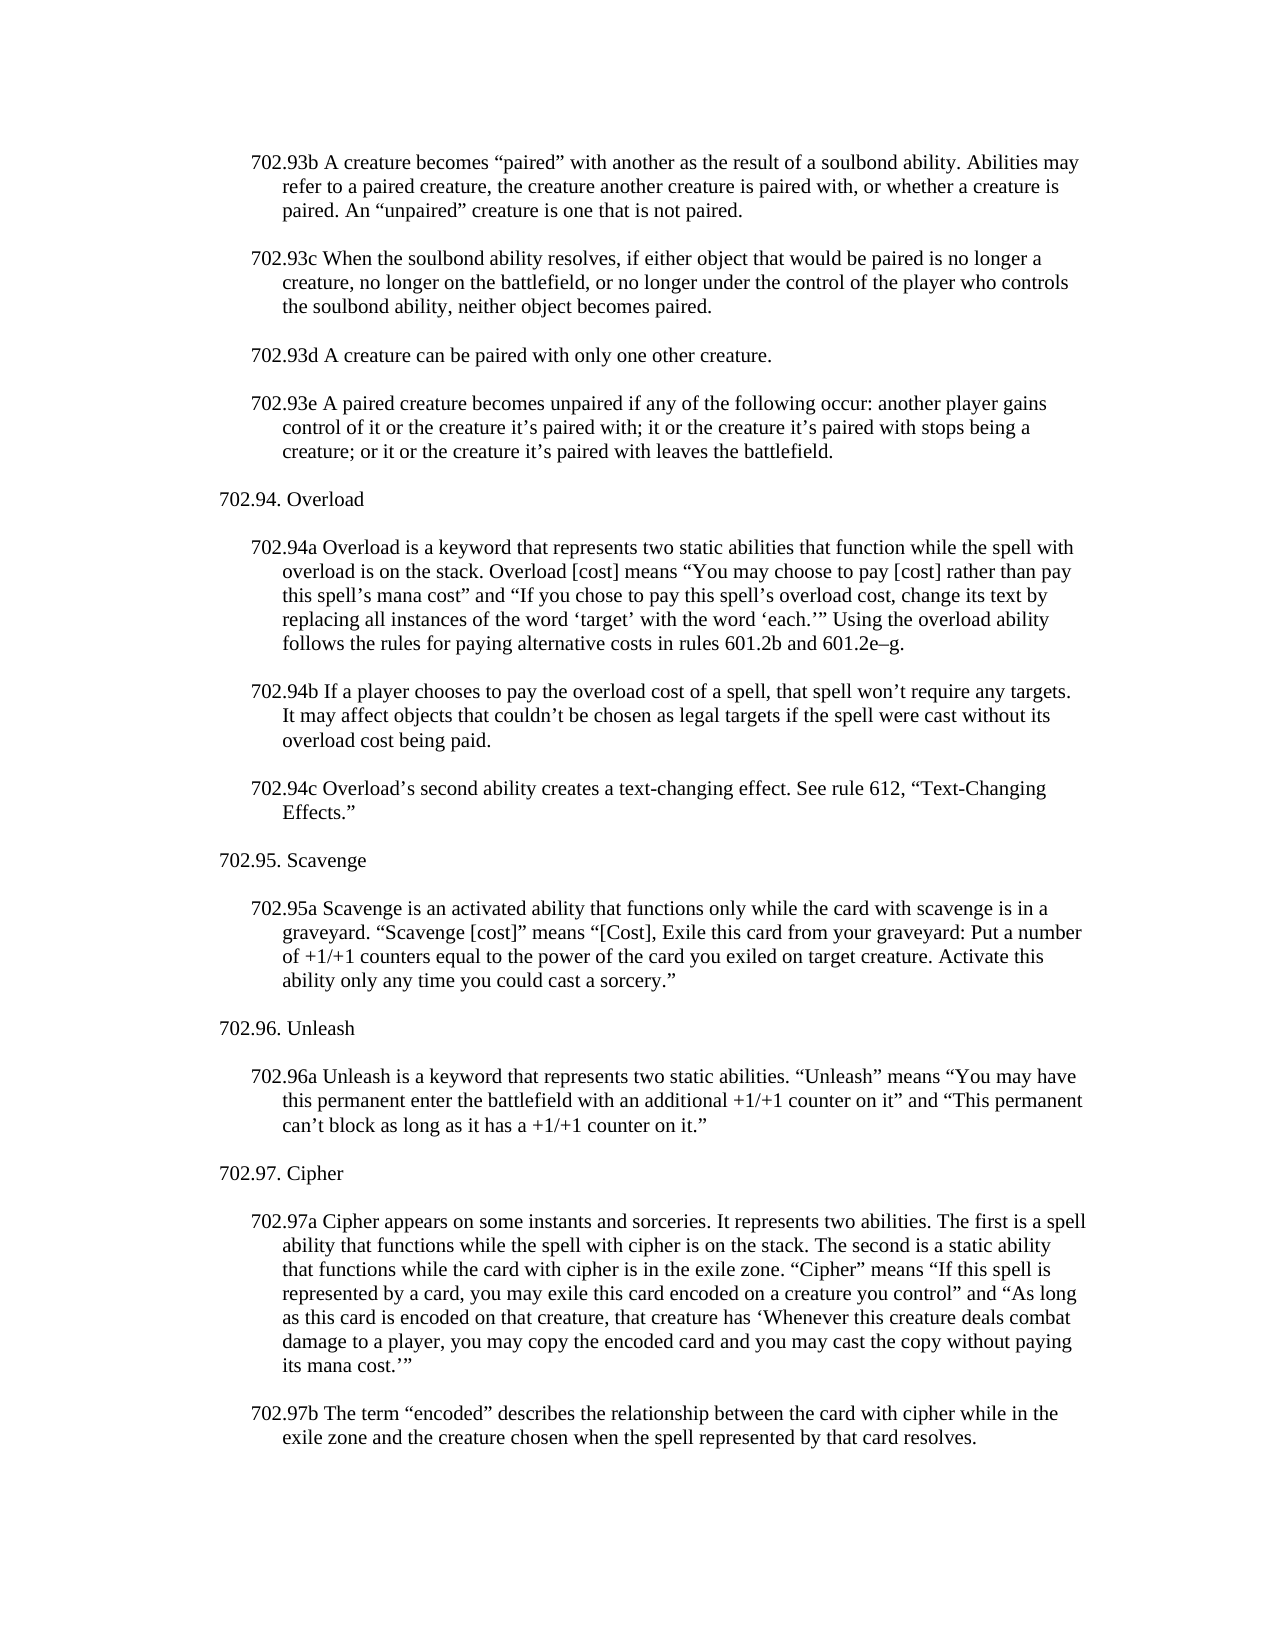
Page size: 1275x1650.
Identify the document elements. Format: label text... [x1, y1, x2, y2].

text 702.97b The term “encoded” describes the relationship between the card with cipher while in the exile zone and the creature chosen when the spell represented by that card resolves. [251, 1401, 1087, 1449]
text 702.95. Scavenge [219, 848, 1087, 872]
text 702.96a Unleash is a keyword that represents two static abilities. “Unleash” means “You may have this permanent enter the battlefield with an additional +1/+1 counter on it” and “This permanent can’t block as long as it has a +1/+1 counter on it.” [251, 1064, 1087, 1137]
text 702.94. Overload [219, 487, 1087, 511]
text 702.97a Cipher appears on some instants and sorceries. It represents two abilities. The first is a spell ability that functions while the spell with cipher is on the stack. The second is a static ability that functions while the card with cipher is in the exile zone. “Cipher” means “If this spell is represented by a card, you may exile this card encoded on a creature you control” and “As long as this card is encoded on that creature, that creature has ‘Whenever this creature deals combat damage to a player, you may copy the encoded card and you may cast the copy without paying its mana cost.’” [251, 1209, 1087, 1377]
text 702.93b A creature becomes “paired” with another as the result of a soulbond ability. Abilities may refer to a paired creature, the creature another creature is paired with, or whether a creature is paired. An “unpaired” creature is one that is not paired. [251, 150, 1087, 222]
text 702.95a Scavenge is an activated ability that functions only while the card with scavenge is in a graveyard. “Scavenge [cost]” means “[Cost], Exile this card from your graveyard: Put a number of +1/+1 counters equal to the power of the card you exiled on target creature. Activate this ability only any time you could cast a sorcery.” [251, 896, 1087, 992]
text 702.93c When the soulbond ability resolves, if either object that would be paired is no longer a creature, no longer on the battlefield, or no longer under the control of the player who controls the soulbond ability, neither object becomes paired. [251, 246, 1087, 318]
text 702.94c Overload’s second ability creates a text-changing effect. See rule 612, “Text-Changing Effects.” [251, 776, 1087, 824]
text 702.97. Cipher [219, 1161, 1087, 1185]
text 702.93d A creature can be paired with only one other creature. [251, 342, 1087, 367]
text 702.94a Overload is a keyword that represents two static abilities that function while the spell with overload is on the stack. Overload [cost] means “You may choose to pay [cost] rather than pay this spell’s mana cost” and “If you chose to pay this spell’s overload cost, change its text by replacing all instances of the word ‘target’ with the word ‘each.’” Using the overload ability follows the rules for paying alternative costs in rules 601.2b and 601.2e–g. [251, 535, 1087, 655]
text 702.96. Unleash [219, 1016, 1087, 1040]
text 702.93e A paired creature becomes unpaired if any of the following occur: another player gains control of it or the creature it’s paired with; it or the creature it’s paired with stops being a creature; or it or the creature it’s paired with leaves the battlefield. [251, 391, 1087, 463]
text 702.94b If a player chooses to pay the overload cost of a spell, that spell won’t require any targets. It may affect objects that couldn’t be chosen as legal targets if the spell were cast without its overload cost being paid. [251, 679, 1087, 752]
